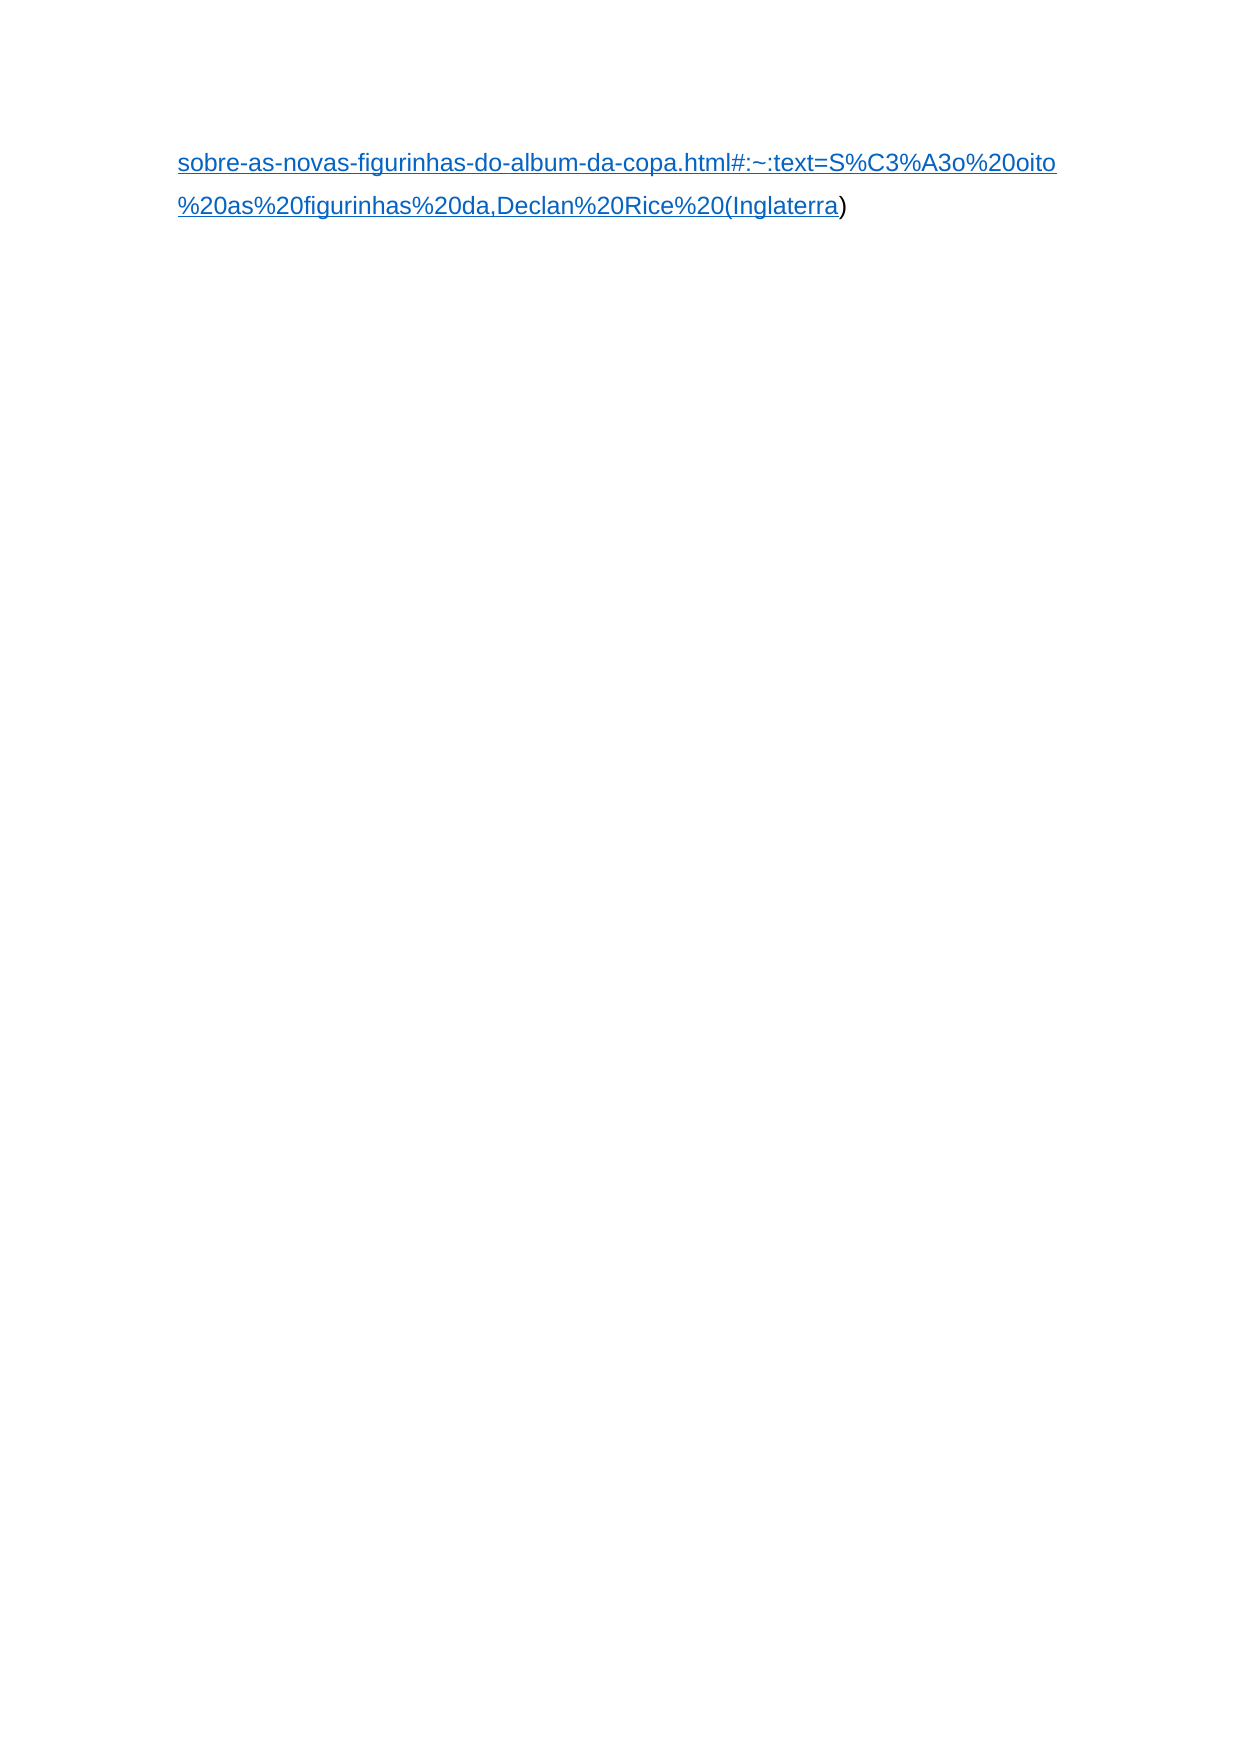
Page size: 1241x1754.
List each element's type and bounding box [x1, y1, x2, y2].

text [177, 148, 1063, 219]
